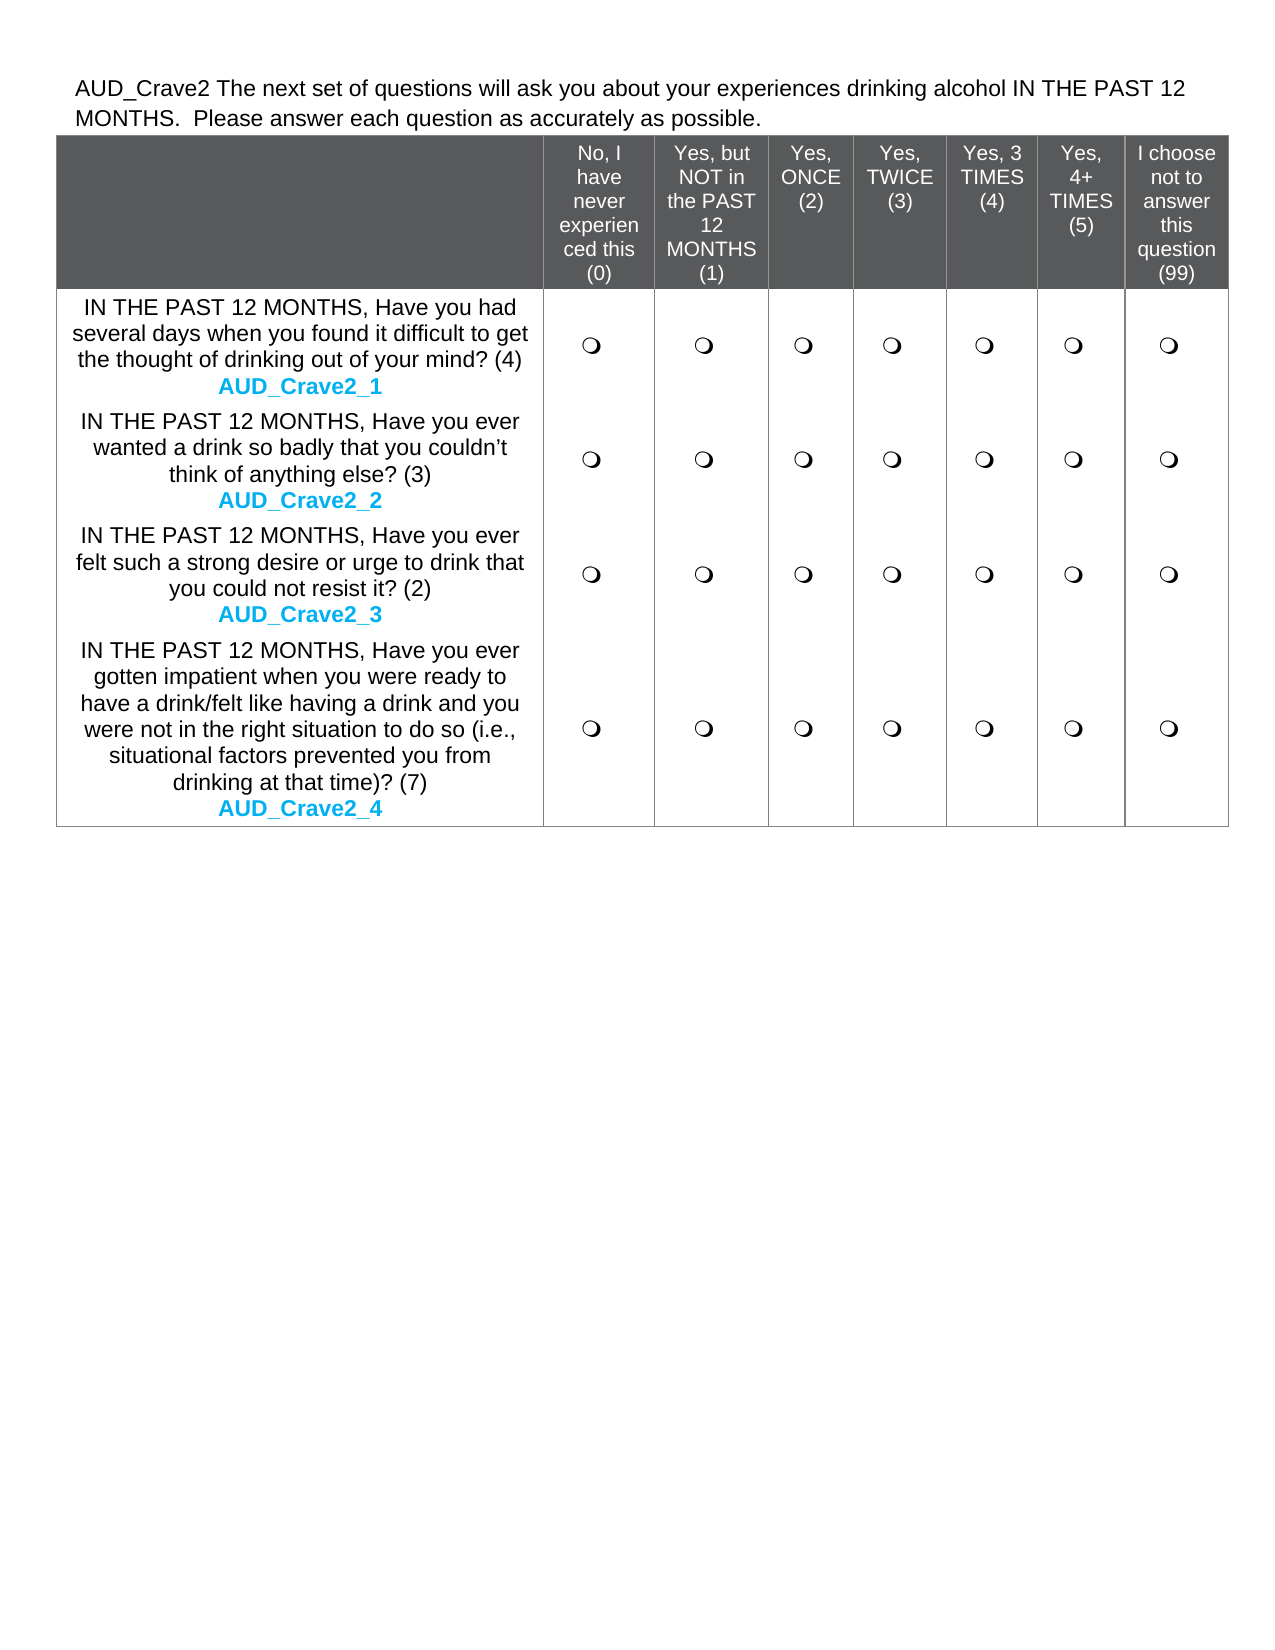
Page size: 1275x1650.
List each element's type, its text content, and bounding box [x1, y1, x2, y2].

table_cell IN THE PAST 12 MONTHS, Have you ever gotten impatient when you were ready to have a drink/felt like having a drink and you were not in the right situation to do so (i.e., situational factors prevented you from drinking at that time)? (7) AUD_Crave2_4 [57, 632, 543, 826]
table_cell [544, 518, 654, 632]
table_header Yes, TWICE (3) [854, 136, 946, 289]
table_cell [1038, 289, 1124, 403]
table_cell [655, 404, 768, 518]
table_header Yes, but NOT in the PAST 12 MONTHS (1) [655, 136, 768, 289]
table_cell [769, 404, 853, 518]
table_header Yes, 4+ TIMES (5) [1038, 136, 1124, 289]
table_cell [769, 518, 853, 632]
table_cell [544, 404, 654, 518]
table_cell [947, 289, 1037, 403]
table_cell IN THE PAST 12 MONTHS, Have you ever felt such a strong desire or urge to drink that you could not resist it? (2) AUD_Crave2_3 [57, 518, 543, 632]
table_header No, I have never experienced this (0) [544, 136, 654, 289]
table_cell [1038, 632, 1124, 826]
text AUD_Crave2 The next set of questions will ask you about your experiences drinking alcohol IN THE PAST 12 MONTHS. Please answer each question as accurately as possible. [75, 75, 1200, 132]
table_cell [947, 404, 1037, 518]
table_cell IN THE PAST 12 MONTHS, Have you ever wanted a drink so badly that you couldn’t think of anything else? (3) AUD_Crave2_2 [57, 404, 543, 518]
table_cell [854, 632, 946, 826]
table_header Yes, 3 TIMES (4) [947, 136, 1037, 289]
table_cell [1126, 404, 1228, 518]
table_cell [655, 632, 768, 826]
table_cell [1038, 404, 1124, 518]
table_cell [1038, 518, 1124, 632]
table_header Yes, ONCE (2) [769, 136, 853, 289]
table_cell [854, 518, 946, 632]
table_cell [947, 518, 1037, 632]
table_cell [1126, 632, 1228, 826]
table_cell IN THE PAST 12 MONTHS, Have you had several days when you found it difficult to get the thought of drinking out of your mind? (4) AUD_Crave2_1 [57, 289, 543, 403]
table_cell [1126, 289, 1228, 403]
table_cell [854, 404, 946, 518]
table_cell [769, 632, 853, 826]
table_header I choose not to answer this question (99) [1126, 136, 1228, 289]
table_cell [544, 632, 654, 826]
table_header [57, 136, 543, 289]
table_cell [655, 518, 768, 632]
table_cell [769, 289, 853, 403]
table_cell [544, 289, 654, 403]
table_cell [655, 289, 768, 403]
table_cell [947, 632, 1037, 826]
table_cell [854, 289, 946, 403]
table_cell [1126, 518, 1228, 632]
